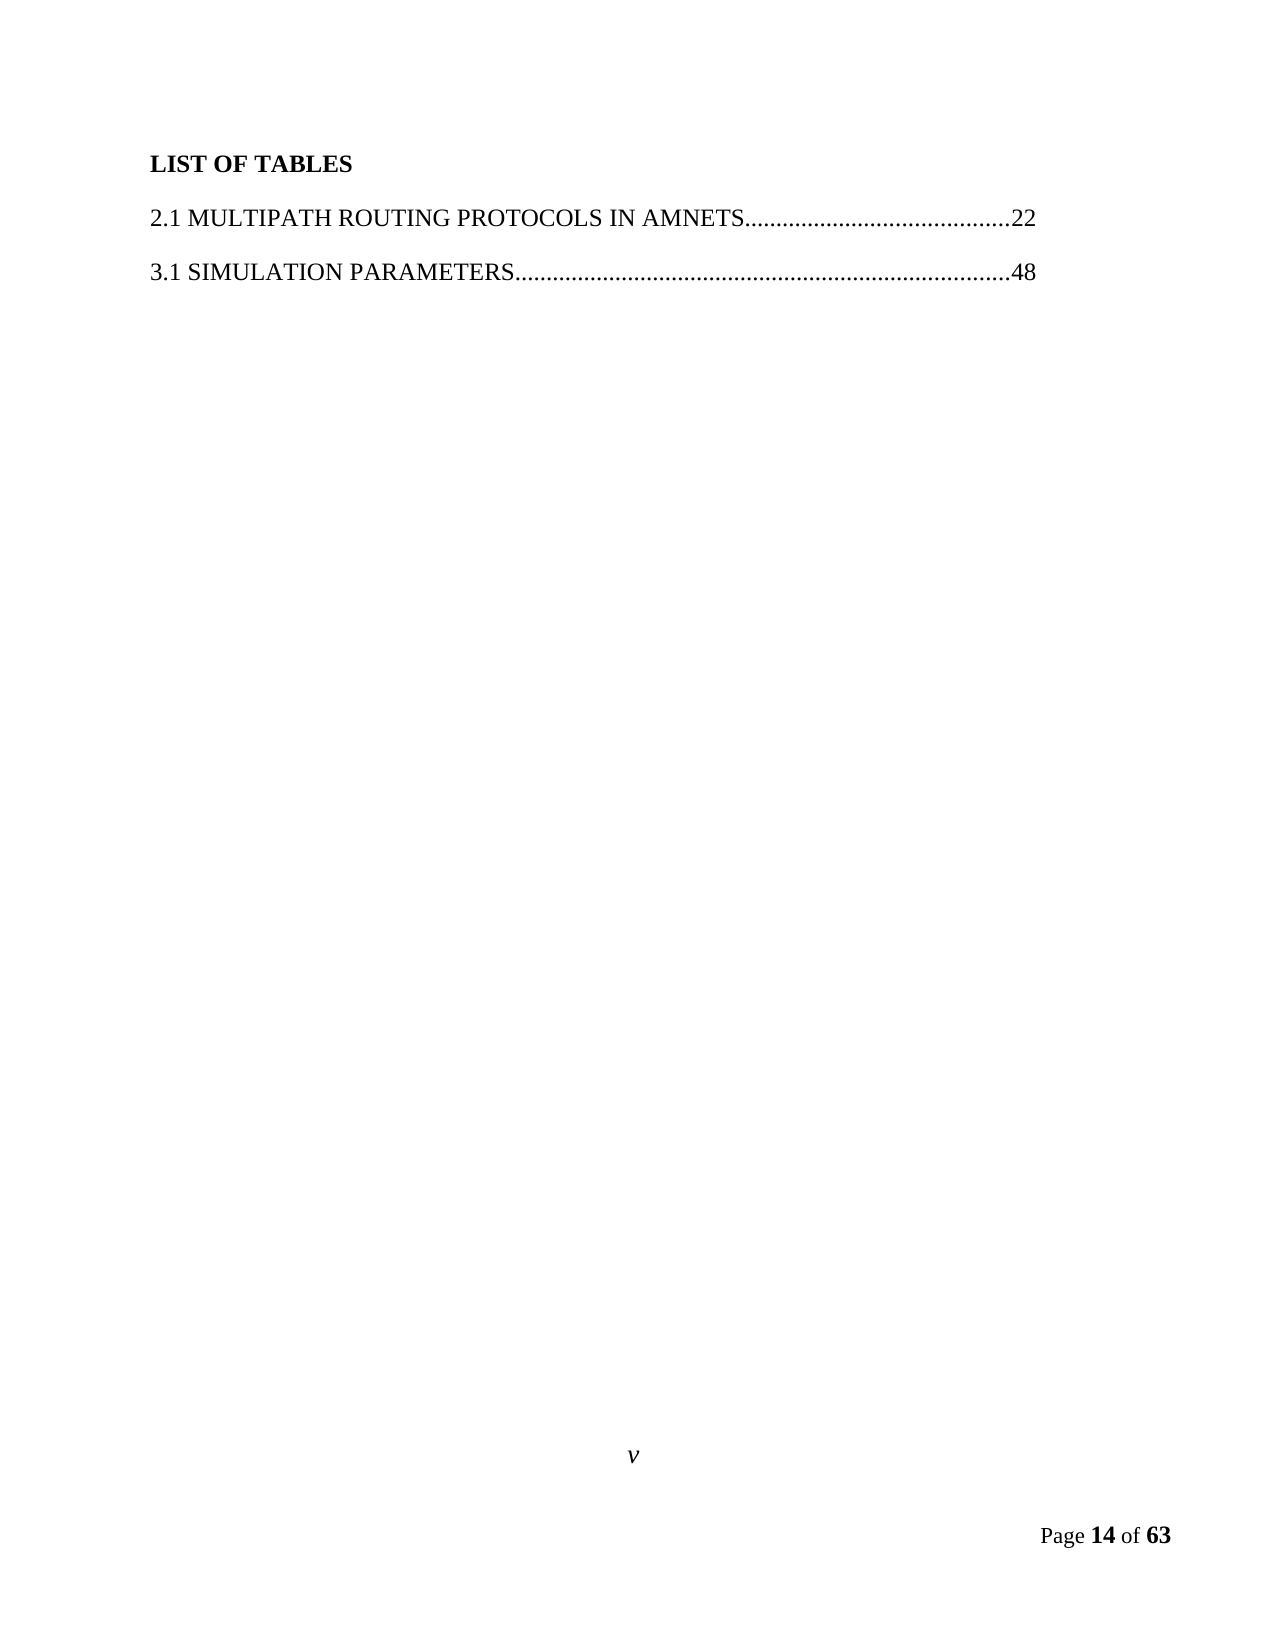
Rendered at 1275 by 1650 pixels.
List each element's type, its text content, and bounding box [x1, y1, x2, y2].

text v [102, 1438, 1171, 1469]
list SIMULATION PARAMETERS 48 [150, 257, 1171, 285]
text LIST OF TABLES [150, 149, 1171, 178]
text 2.1 MULTIPATH ROUTING PROTOCOLS IN AMNETS 22 [150, 203, 1171, 232]
